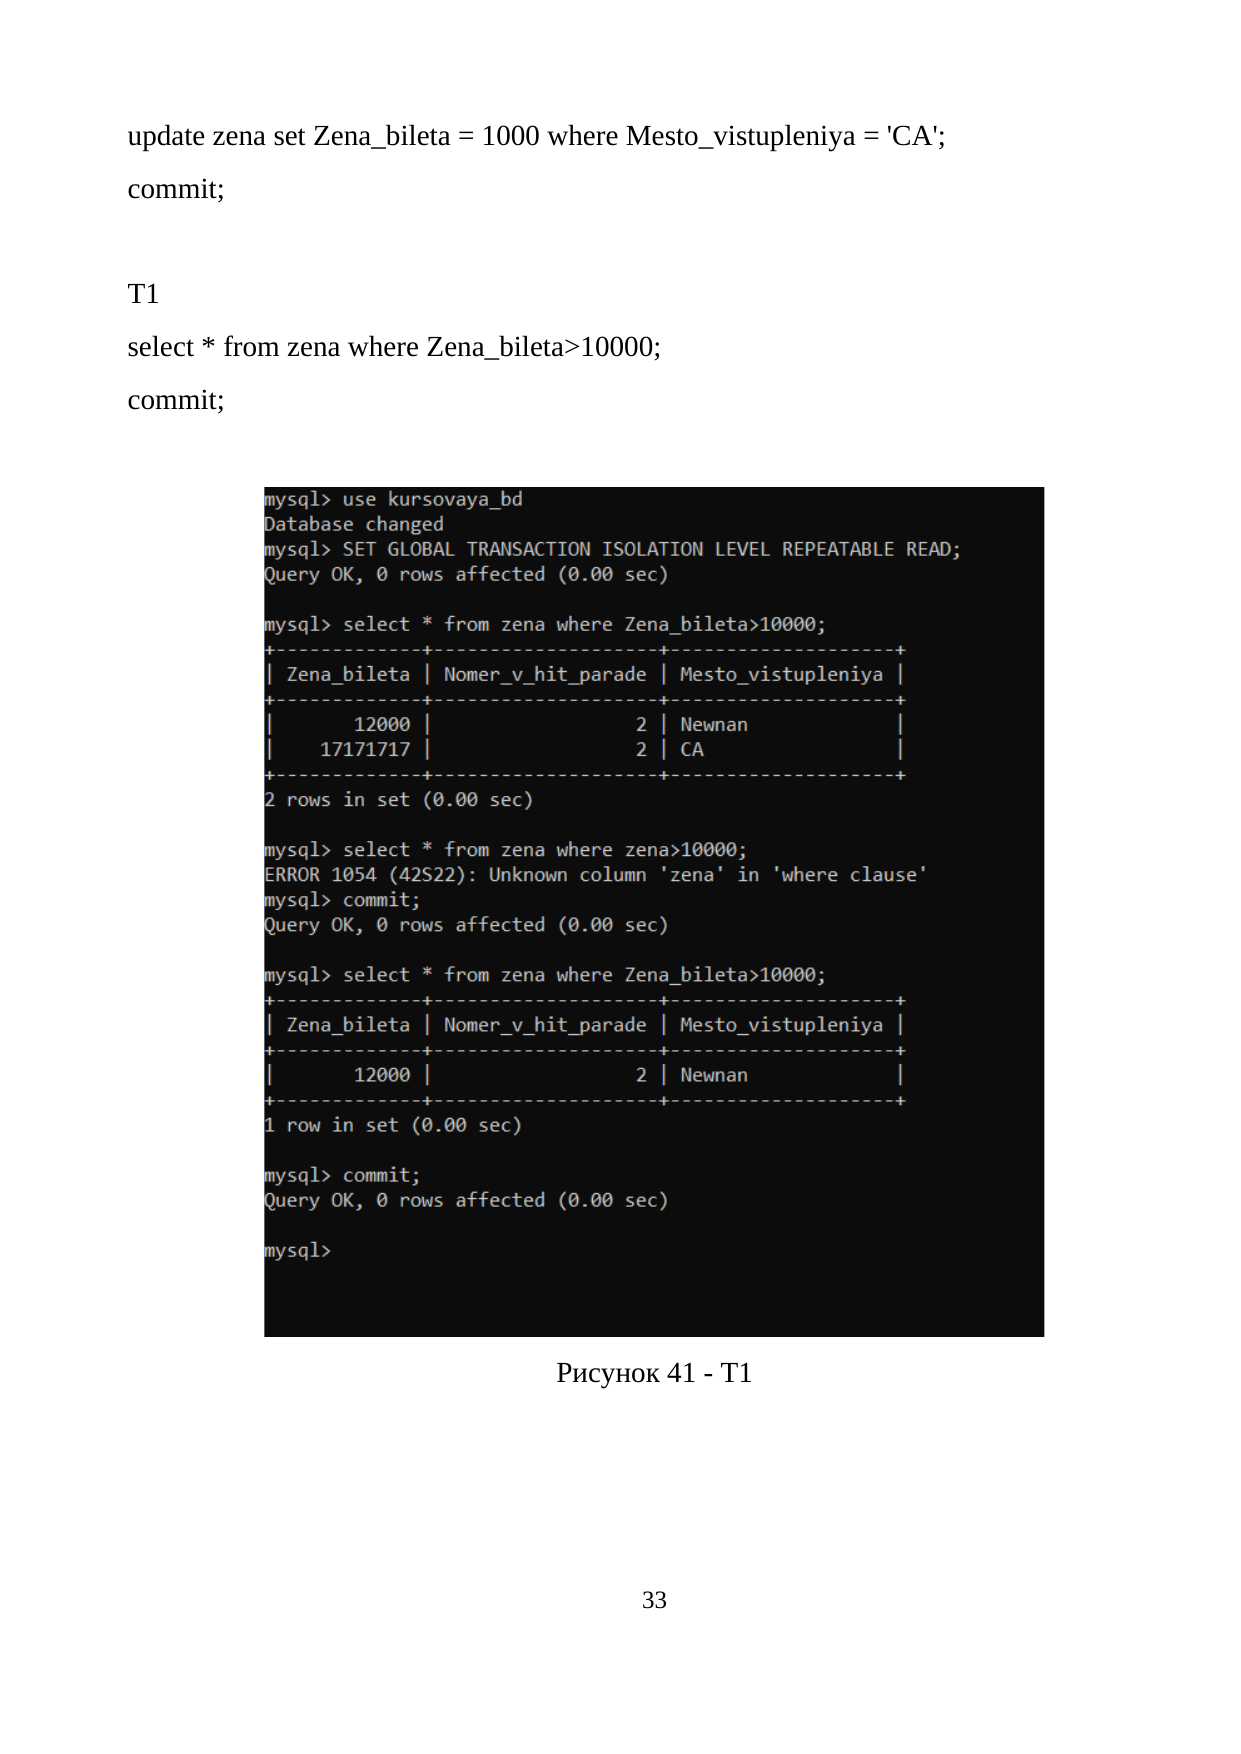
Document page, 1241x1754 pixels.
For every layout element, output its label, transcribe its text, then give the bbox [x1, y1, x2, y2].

text Рисунок 41 - Т1 [127, 1356, 1181, 1389]
text T1 [127, 277, 1181, 310]
text commit; [127, 382, 1181, 416]
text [127, 329, 1181, 363]
text commit; [127, 171, 1181, 204]
text update zena set Zena_bileta = 1000 where Mesto_vistupleniya = 'CA'; [127, 118, 1181, 152]
picture [264, 487, 1045, 1337]
